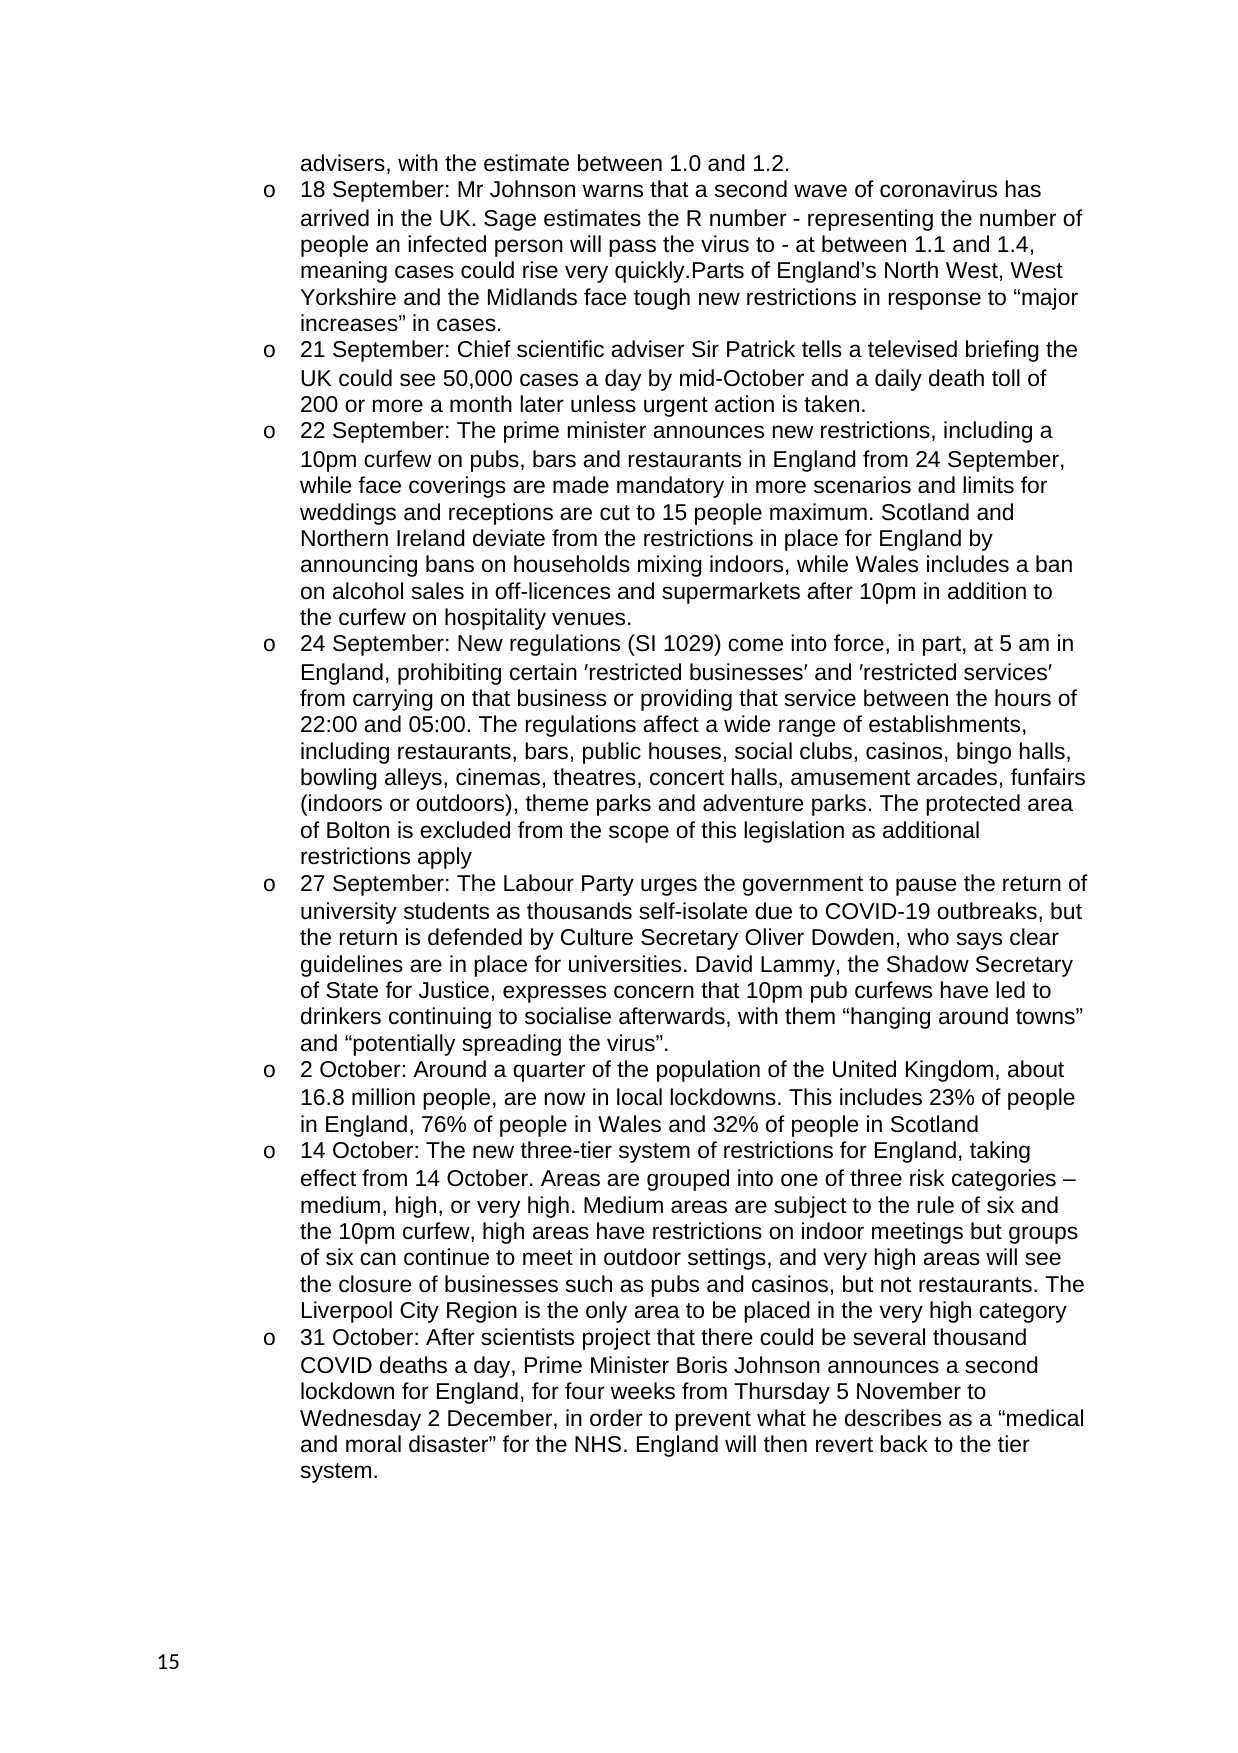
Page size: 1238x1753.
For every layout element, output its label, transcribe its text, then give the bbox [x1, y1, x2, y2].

list 14 October: The new three-tier system of restrictions for England, taking effect from 14 October. Areas are grouped into one of three risk categories – medium, high, or very high. Medium areas are subject to the rule of six and the 10pm curfew, high areas have restrictions on indoor meetings but groups of six can continue to meet in outdoor settings, and very high areas will see the closure of businesses such as pubs and casinos, but not restaurants. The Liverpool City Region is the only area to be placed in the very high category [262, 1137, 1087, 1323]
list 21 September: Chief scientific adviser Sir Patrick tells a televised briefing the UK could see 50,000 cases a day by mid-October and a daily death toll of 200 or more a month later unless urgent action is taken. [262, 336, 1087, 417]
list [262, 150, 1087, 176]
list 24 September: New regulations (SI 1029) come into force, in part, at 5 am in England, prohibiting certain ′restricted businesses′ and ′restricted services′ from carrying on that business or providing that service between the hours of 22:00 and 05:00. The regulations affect a wide range of establishments, including restaurants, bars, public houses, social clubs, casinos, bingo halls, bowling alleys, cinemas, theatres, concert halls, amusement arcades, funfairs (indoors or outdoors), theme parks and adventure parks. The protected area of Bolton is excluded from the scope of this legislation as additional restrictions apply [262, 630, 1087, 869]
list 18 September: Mr Johnson warns that a second wave of coronavirus has arrived in the UK. Sage estimates the R number - representing the number of people an infected person will pass the virus to - at between 1.1 and 1.4, meaning cases could rise very quickly.Parts of England’s North West, West Yorkshire and the Midlands face tough new restrictions in response to “major increases” in cases. [262, 176, 1087, 336]
list 22 September: The prime minister announces new restrictions, including a 10pm curfew on pubs, bars and restaurants in England from 24 September, while face coverings are made mandatory in more scenarios and limits for weddings and receptions are cut to 15 people maximum. Scotland and Northern Ireland deviate from the restrictions in place for England by announcing bans on households mixing indoors, while Wales includes a ban on alcohol sales in off-licences and supermarkets after 10pm in addition to the curfew on hospitality venues. [262, 417, 1087, 630]
list 31 October: After scientists project that there could be several thousand COVID deaths a day, Prime Minister Boris Johnson announces a second lockdown for England, for four weeks from Thursday 5 November to Wednesday 2 December, in order to prevent what he describes as a “medical and moral disaster” for the NHS. England will then revert back to the tier system. [262, 1323, 1087, 1483]
list 27 September: The Labour Party urges the government to pause the return of university students as thousands self-isolate due to COVID-19 outbreaks, but the return is defended by Culture Secretary Oliver Dowden, who says clear guidelines are in place for universities. David Lammy, the Shadow Secretary of State for Justice, expresses concern that 10pm pub curfews have led to drinkers continuing to socialise afterwards, with them “hanging around towns” and “potentially spreading the virus”. [262, 869, 1087, 1056]
list 2 October: Around a quarter of the population of the United Kingdom, about 16.8 million people, are now in local lockdowns. This includes 23% of people in England, 76% of people in Wales and 32% of people in Scotland [262, 1056, 1087, 1137]
